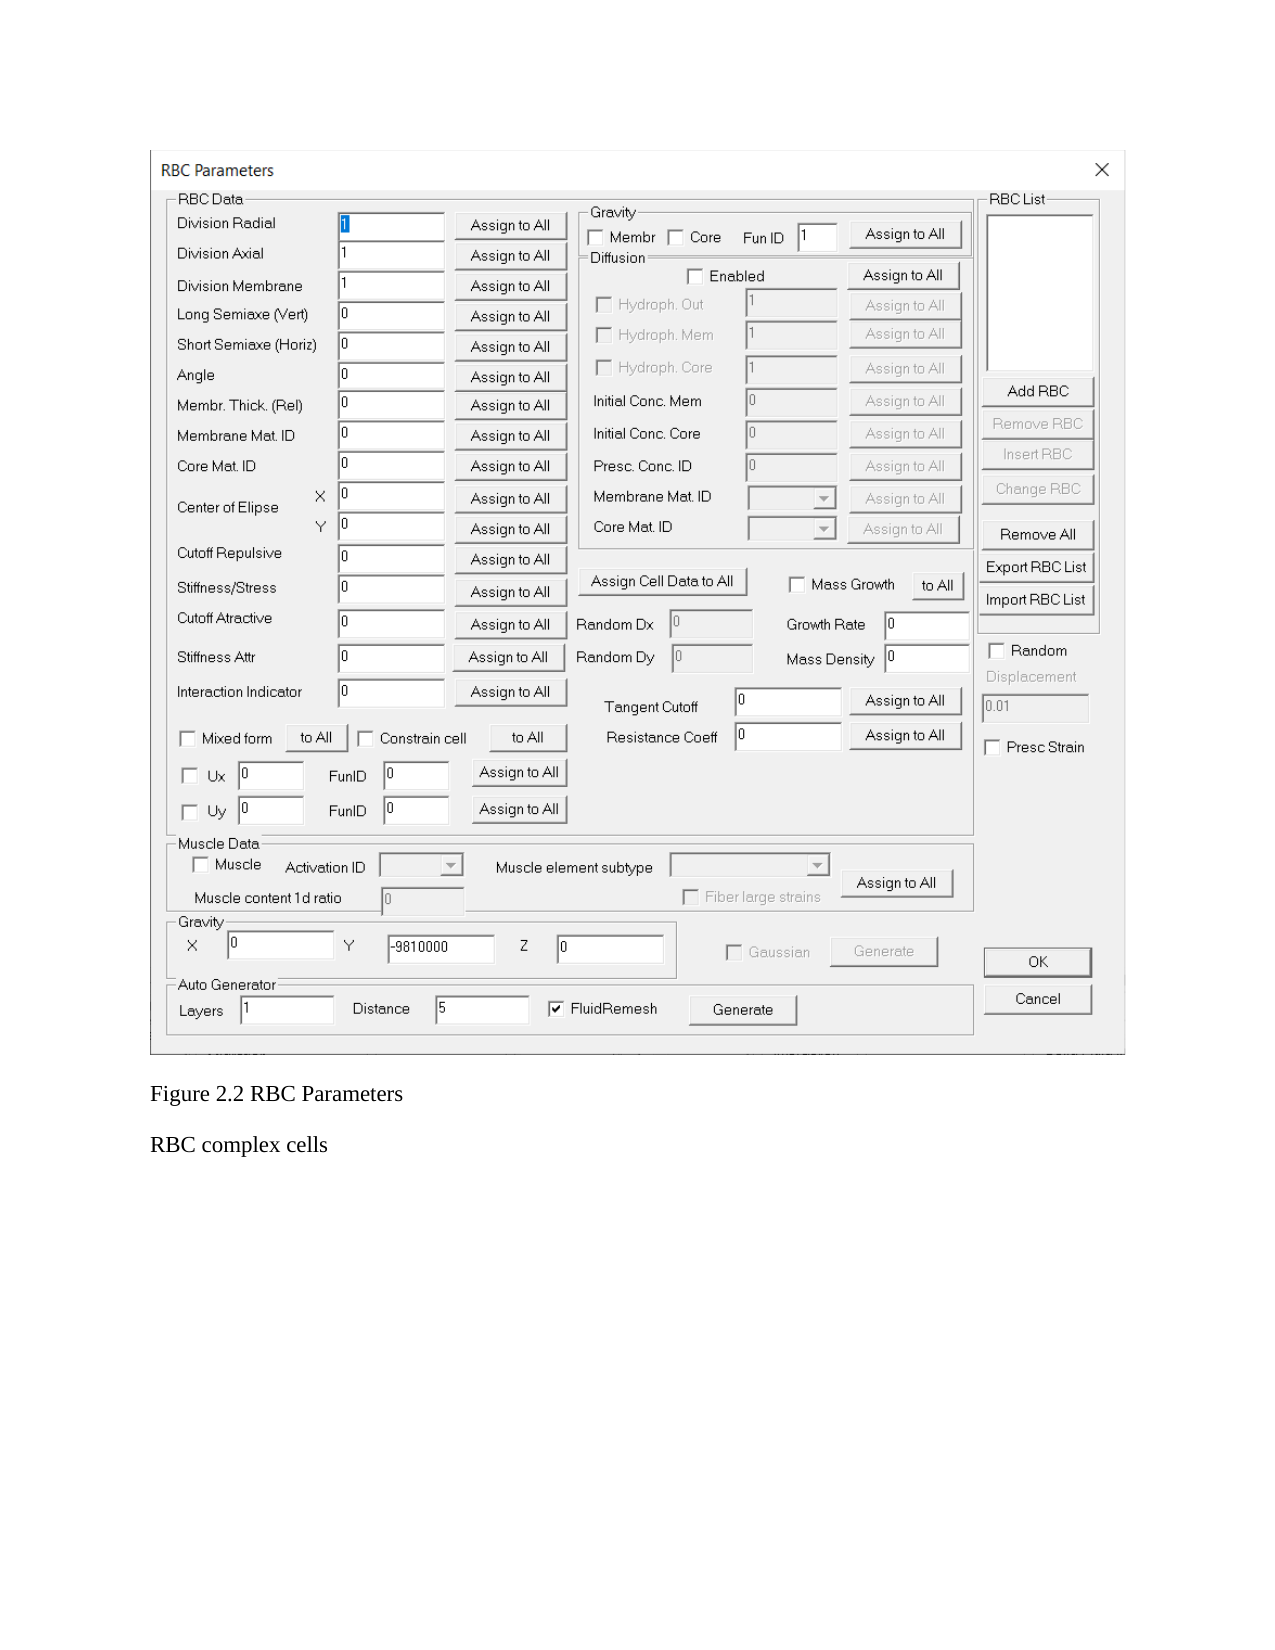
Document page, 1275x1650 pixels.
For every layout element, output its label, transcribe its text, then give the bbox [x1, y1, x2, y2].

picture [150, 150, 1125, 1055]
text RBC complex cells [150, 1131, 1125, 1157]
text Figure 2.2 RBC Parameters [150, 1079, 1125, 1106]
